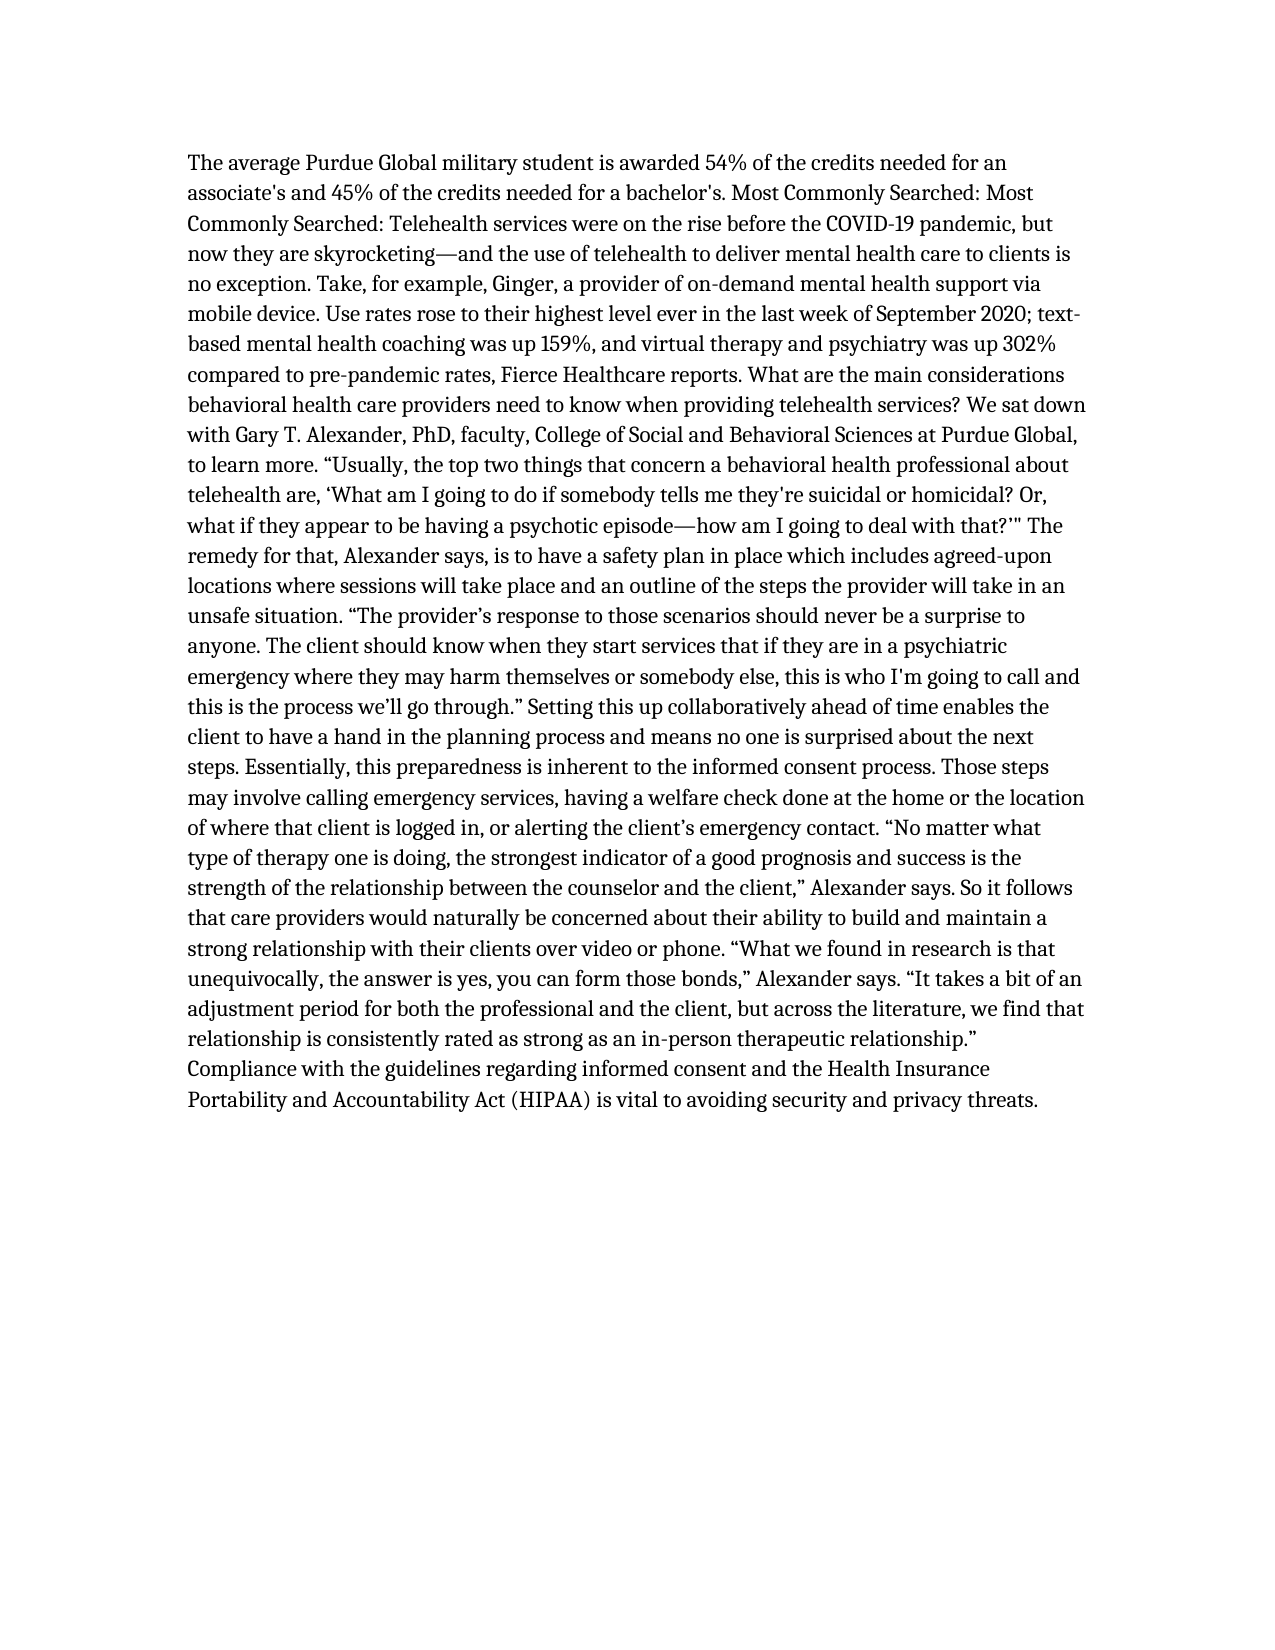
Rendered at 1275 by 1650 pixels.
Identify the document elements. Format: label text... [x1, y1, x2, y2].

text The average Purdue Global military student is awarded 54% of the credits needed for an associate's and 45% of the credits needed for a bachelor's. Most Commonly Searched: Most Commonly Searched: Telehealth services were on the rise before the COVID-19 pandemic, but now they are skyrocketing—and the use of telehealth to deliver mental health care to clients is no exception. Take, for example, Ginger, a provider of on-demand mental health support via mobile device. Use rates rose to their highest level ever in the last week of September 2020; text-based mental health coaching was up 159%, and virtual therapy and psychiatry was up 302% compared to pre-pandemic rates, Fierce Healthcare reports. What are the main considerations behavioral health care providers need to know when providing telehealth services? We sat down with Gary T. Alexander, PhD, faculty, College of Social and Behavioral Sciences at Purdue Global, to learn more. “Usually, the top two things that concern a behavioral health professional about telehealth are, ‘What am I going to do if somebody tells me they're suicidal or homicidal? Or, what if they appear to be having a psychotic episode—how am I going to deal with that?’" The remedy for that, Alexander says, is to have a safety plan in place which includes agreed-upon locations where sessions will take place and an outline of the steps the provider will take in an unsafe situation. “The provider’s response to those scenarios should never be a surprise to anyone. The client should know when they start services that if they are in a psychiatric emergency where they may harm themselves or somebody else, this is who I'm going to call and this is the process we’ll go through.” Setting this up collaboratively ahead of time enables the client to have a hand in the planning process and means no one is surprised about the next steps. Essentially, this preparedness is inherent to the informed consent process. Those steps may involve calling emergency services, having a welfare check done at the home or the location of where that client is logged in, or alerting the client’s emergency contact. “No matter what type of therapy one is doing, the strongest indicator of a good prognosis and success is the strength of the relationship between the counselor and the client,” Alexander says. So it follows that care providers would naturally be concerned about their ability to build and maintain a strong relationship with their clients over video or phone. “What we found in research is that unequivocally, the answer is yes, you can form those bonds,” Alexander says. “It takes a bit of an adjustment period for both the professional and the client, but across the literature, we find that relationship is consistently rated as strong as an in-person therapeutic relationship.” Compliance with the guidelines regarding informed consent and the Health Insurance Portability and Accountability Act (HIPAA) is vital to avoiding security and privacy threats. [187, 150, 1087, 1113]
